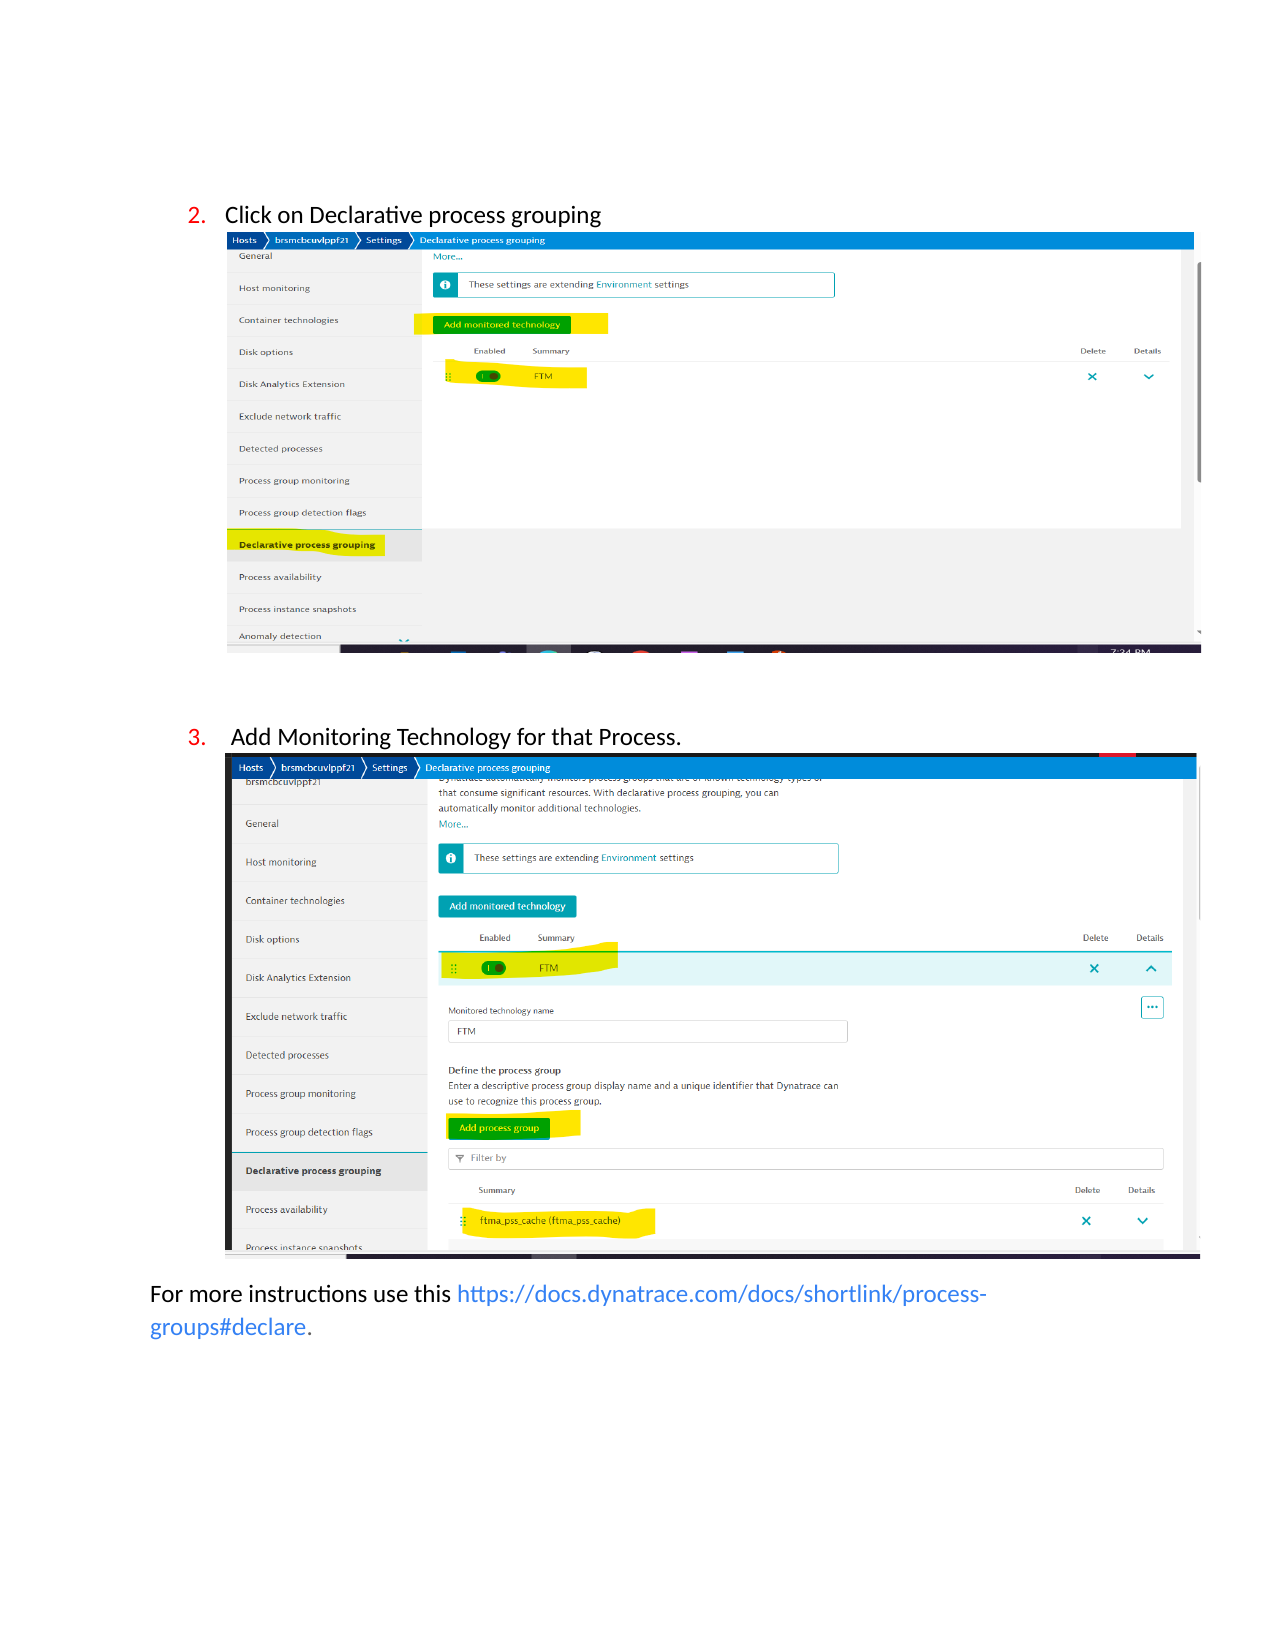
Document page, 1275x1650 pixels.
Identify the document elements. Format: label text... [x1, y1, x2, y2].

picture [225, 753, 1200, 1259]
picture [225, 232, 1202, 653]
text For more instructions use this https://docs.dynatrace.com/docs/shortlink/process-groups#declare. [150, 1278, 1125, 1341]
